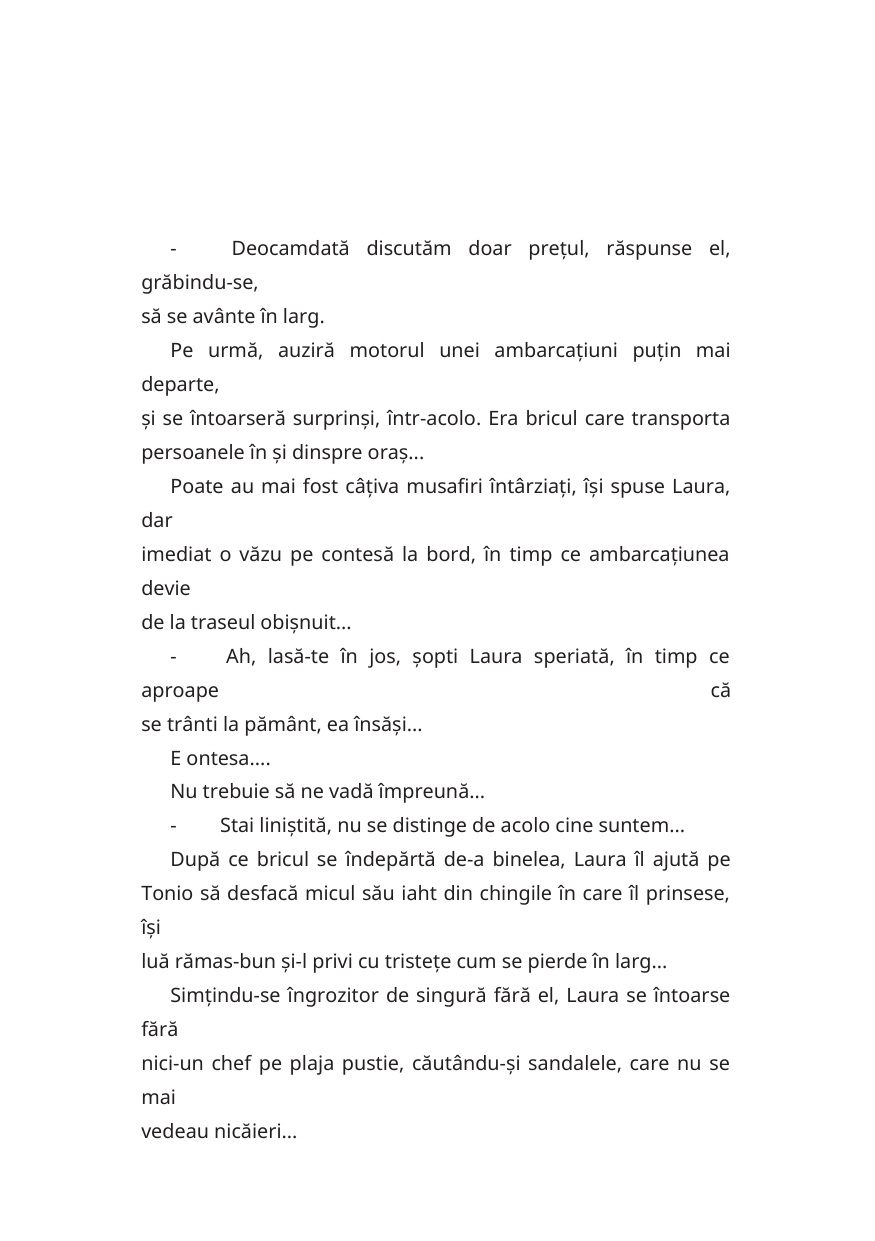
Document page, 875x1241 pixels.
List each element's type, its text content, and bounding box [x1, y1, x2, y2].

text După ce bricul se îndepărtă de-a binelea, Laura îl ajută pe Tonio să desfacă micul său iaht din chingile în care îl prinsese, îşi luă rămas-bun şi-l privi cu tristeţe cum se pierde în larg... [141, 840, 731, 976]
text Nu trebuie să ne vadă împreună... [141, 772, 733, 806]
text E ontesa.... [141, 738, 733, 772]
text Pe urmă, auziră motorul unei ambarcaţiuni puţin mai departe, şi se întoarseră surprinşi, într-acolo. Era bricul care transporta persoanele în şi dinspre oraş... [141, 330, 731, 466]
list Deocamdată discutăm doar preţul, răspunse el, grăbindu-se, să se avânte în larg. [141, 228, 731, 330]
text Simţindu-se îngrozitor de singură fără el, Laura se întoarse fără nici-un chef pe plaja pustie, căutându-şi sandalele, care nu se mai vedeau nicăieri... [141, 976, 731, 1145]
list Ah, lasă-te în jos, şopti Laura speriată, în timp ce aproape că se trânti la pământ, ea însăşi... [141, 636, 731, 738]
list Stai liniştită, nu se distinge de acolo cine suntem... [141, 806, 733, 840]
text Poate au mai fost câţiva musafiri întârziaţi, îşi spuse Laura, dar imediat o văzu pe contesă la bord, în timp ce ambarcaţiunea devie de la traseul obişnuit... [141, 466, 731, 636]
